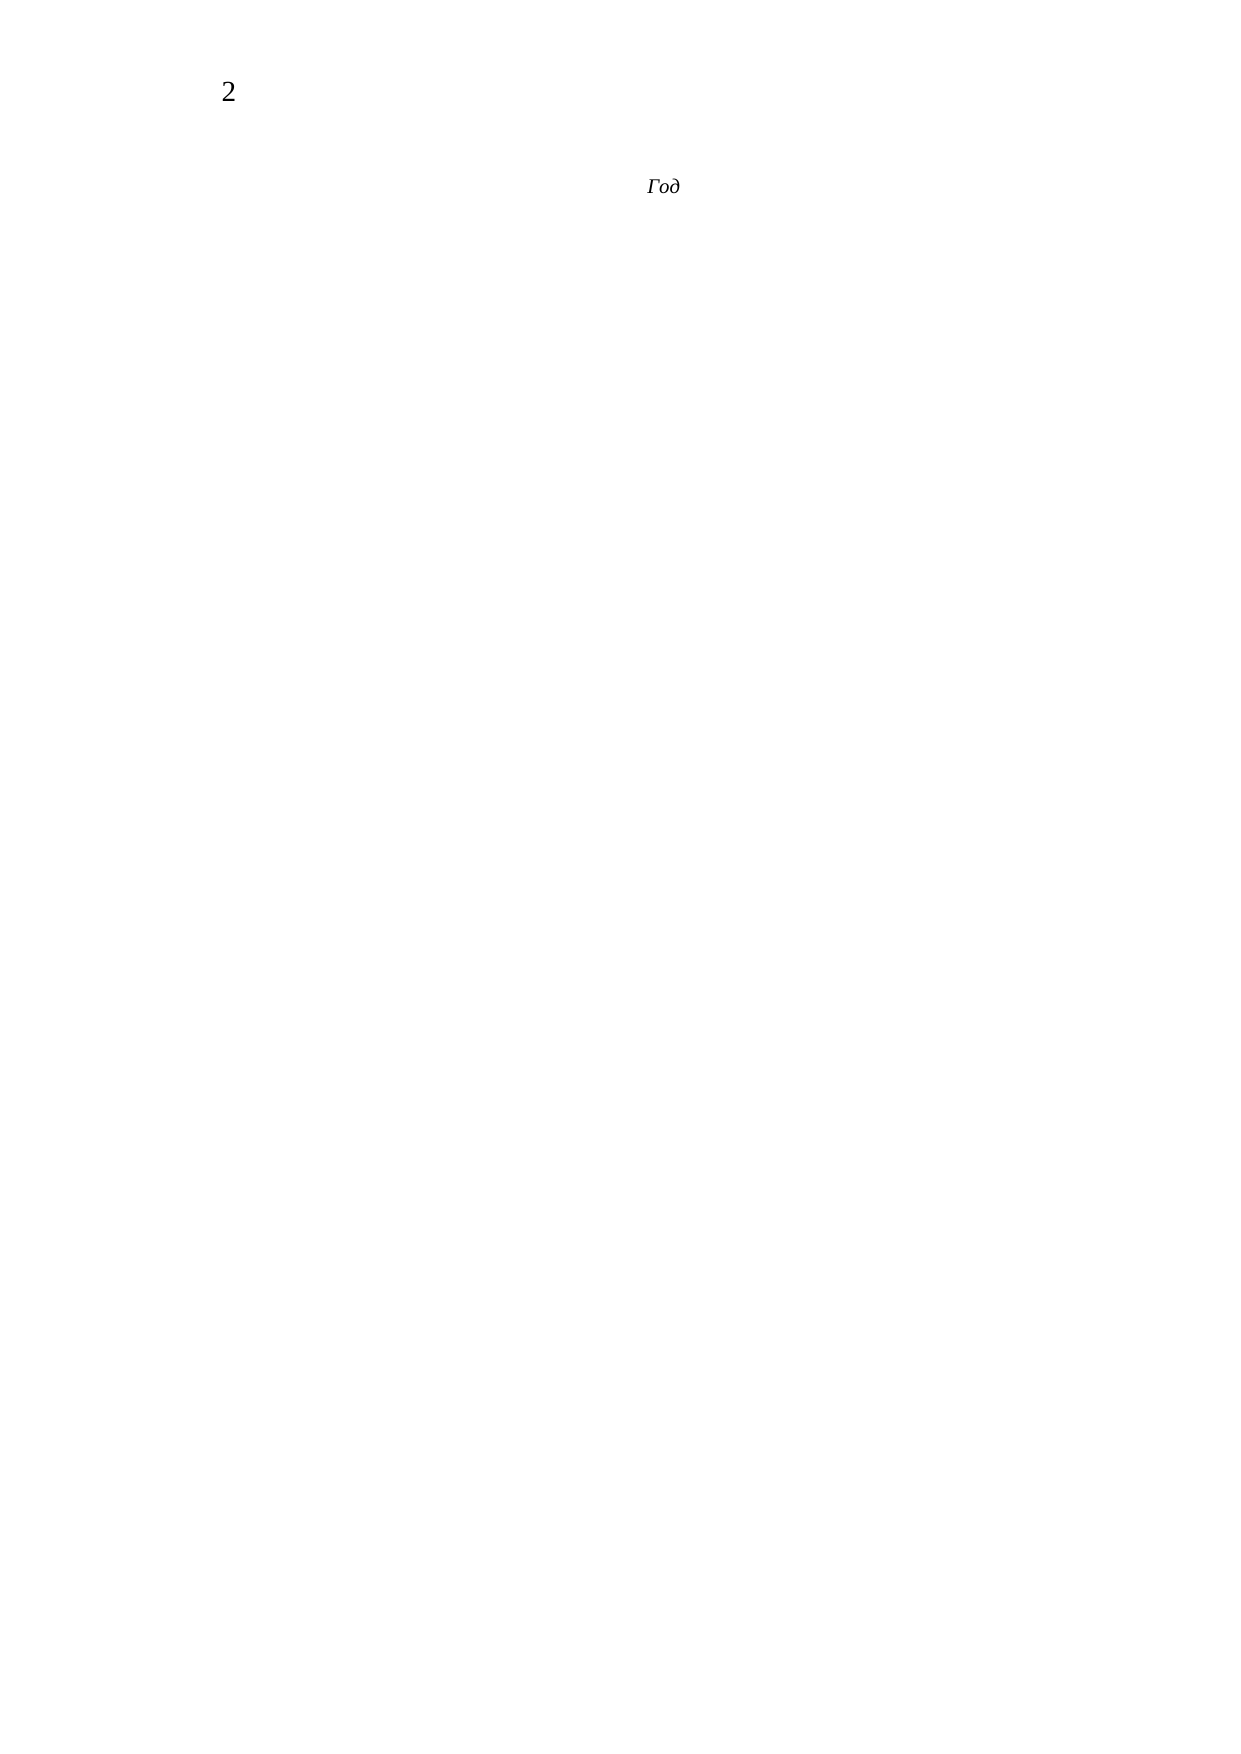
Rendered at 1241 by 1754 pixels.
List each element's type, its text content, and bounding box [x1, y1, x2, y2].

text Год [177, 174, 1152, 198]
